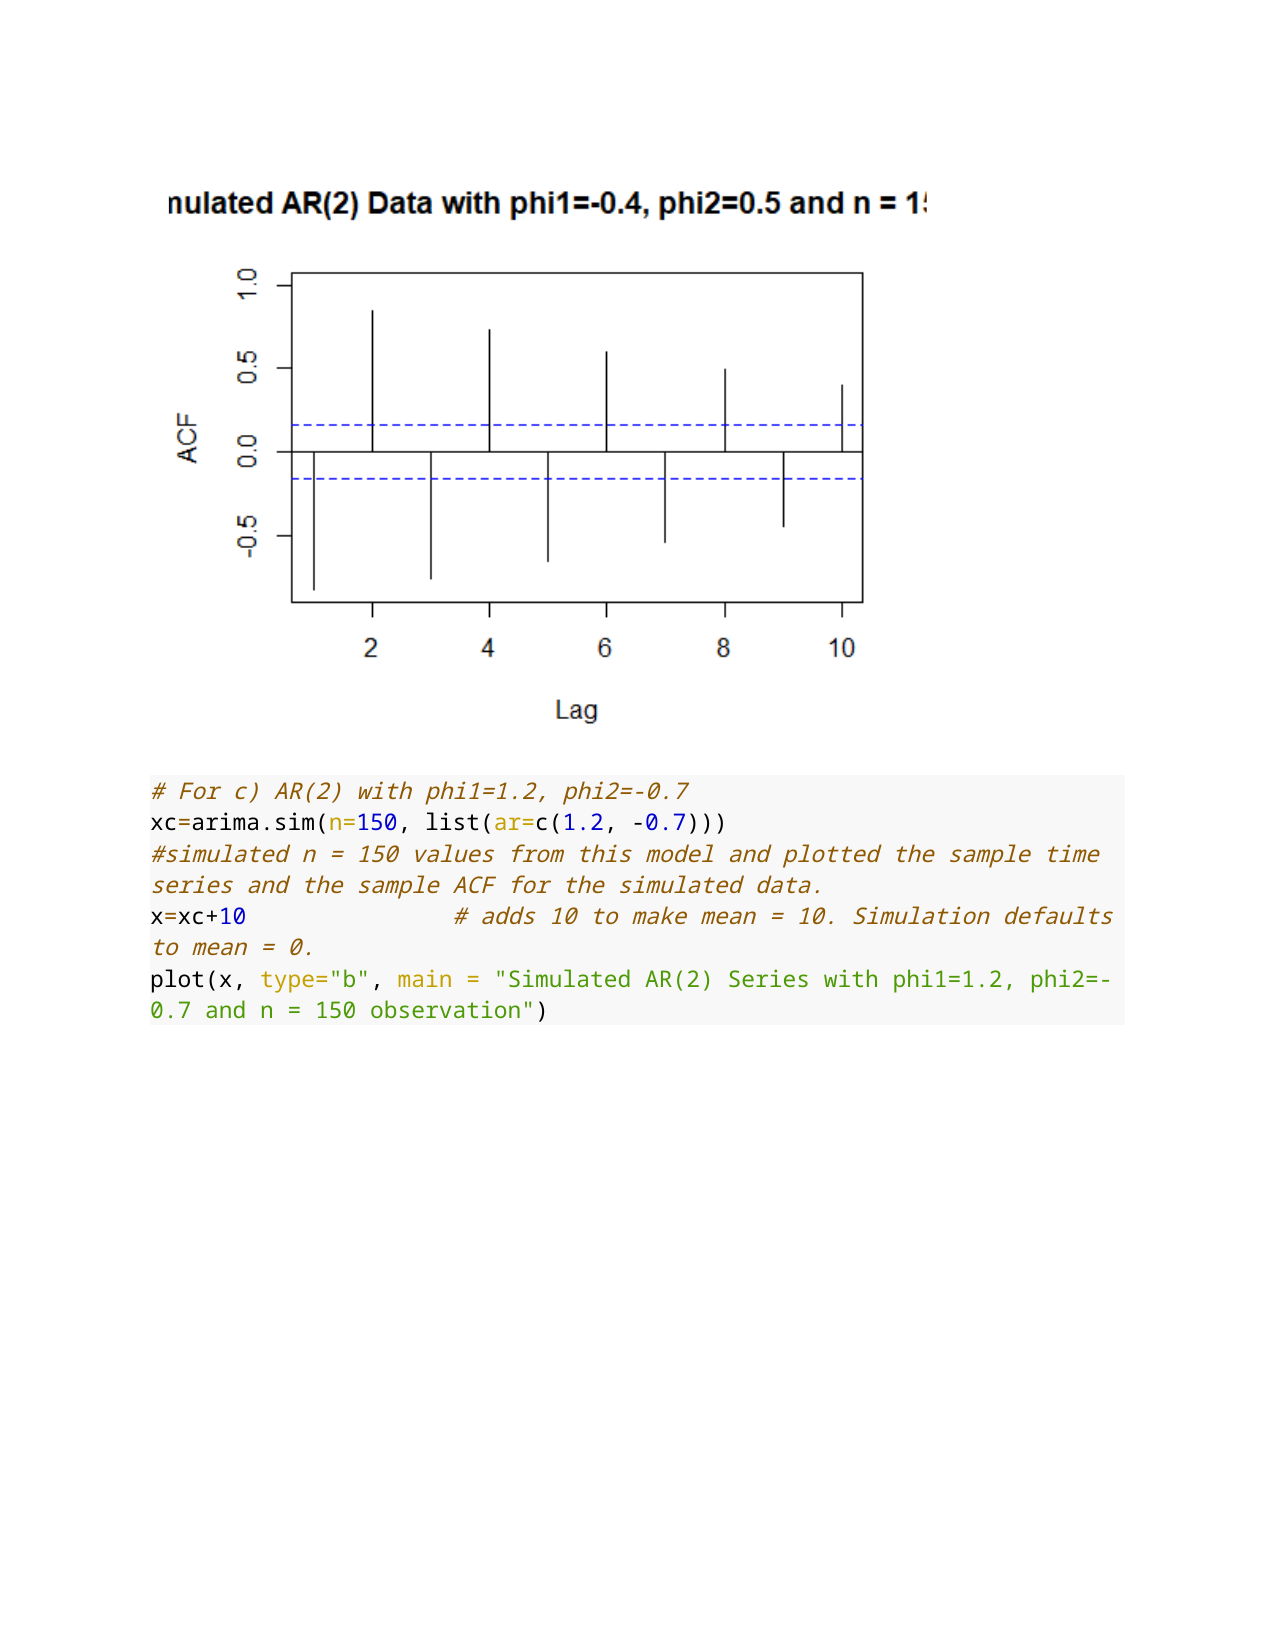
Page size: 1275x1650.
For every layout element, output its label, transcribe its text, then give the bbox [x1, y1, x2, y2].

text # For c) AR(2) with phi1=1.2, phi2=-0.7 xc=arima.sim(n=150, list(ar=c(1.2, -0.7))) #simulated n = 150 values from this model and plotted the sample time series and the sample ACF for the simulated data. x=xc+10 # adds 10 to make mean = 10. Simulation defaults to mean = 0. plot(x, type="b", main = "Simulated AR(2) Series with phi1=1.2, phi2=-0.7 and n = 150 observation") [315, 775, 1125, 1025]
picture [168, 150, 927, 757]
